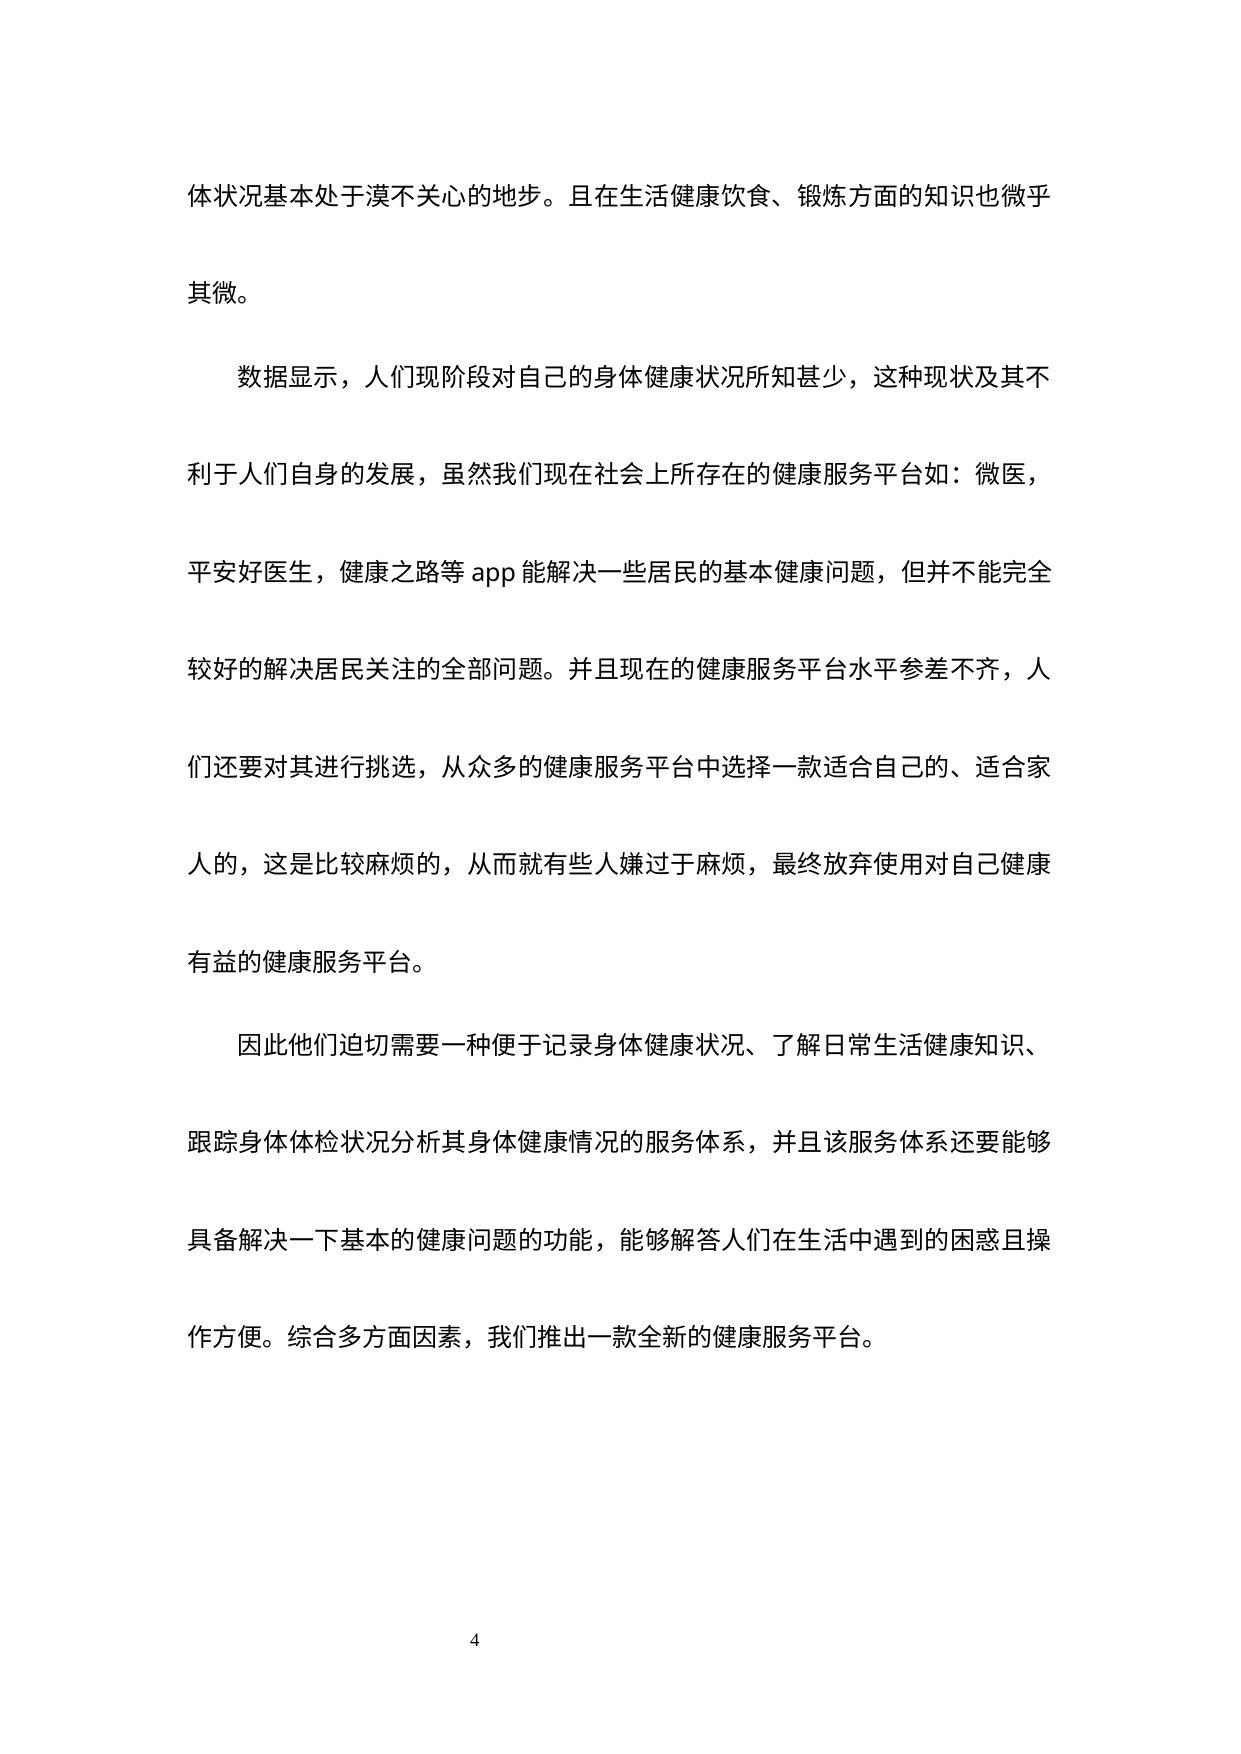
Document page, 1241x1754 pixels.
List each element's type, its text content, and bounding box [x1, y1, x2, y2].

text 因此他们迫切需要一种便于记录身体健康状况、了解日常生活健康知识、跟踪身体体检状况分析其身体健康情况的服务体系，并且该服务体系还要能够具备解决一下基本的健康问题的功能，能够解答人们在生活中遇到的困惑且操作方便。综合多方面因素，我们推出一款全新的健康服务平台。 [187, 1011, 1053, 1368]
text 数据显示，人们现阶段对自己的身体健康状况所知甚少，这种现状及其不利于人们自身的发展，虽然我们现在社会上所存在的健康服务平台如：微医，平安好医生，健康之路等app能解决一些居民的基本健康问题，但并不能完全较好的解决居民关注的全部问题。并且现在的健康服务平台水平参差不齐，人们还要对其进行挑选，从众多的健康服务平台中选择一款适合自己的、适合家人的，这是比较麻烦的，从而就有些人嫌过于麻烦，最终放弃使用对自己健康有益的健康服务平台。 [187, 343, 1053, 993]
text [187, 162, 1053, 324]
